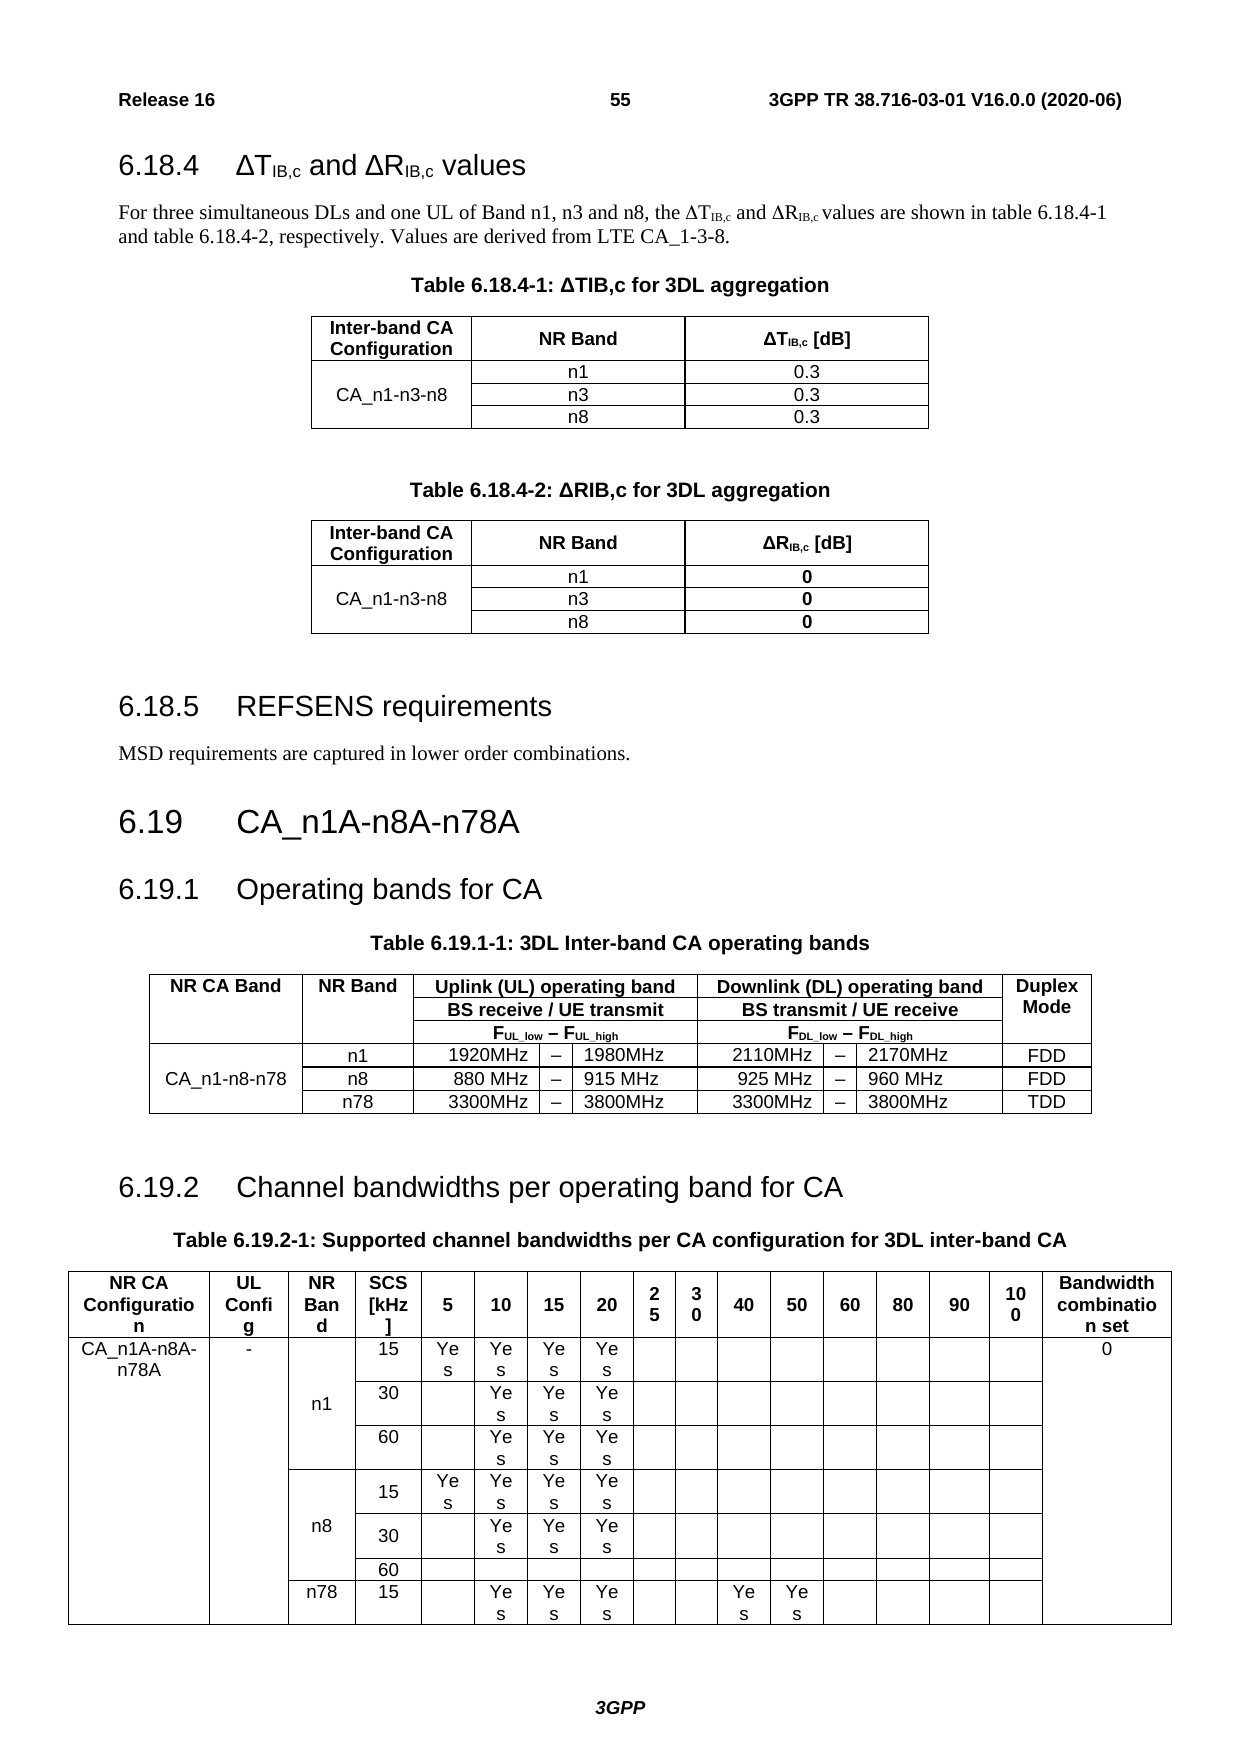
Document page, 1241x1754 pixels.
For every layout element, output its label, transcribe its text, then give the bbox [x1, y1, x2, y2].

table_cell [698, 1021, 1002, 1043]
subtitle 6.19 CA_n1A-n8A-n78A [118, 803, 1122, 841]
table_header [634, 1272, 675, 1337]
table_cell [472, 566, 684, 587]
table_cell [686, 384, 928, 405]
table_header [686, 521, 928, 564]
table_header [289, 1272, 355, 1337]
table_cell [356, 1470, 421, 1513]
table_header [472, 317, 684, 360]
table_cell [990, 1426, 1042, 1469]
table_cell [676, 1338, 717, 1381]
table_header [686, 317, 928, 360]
text Table 6.19.1-1: 3DL Inter-band CA operating bands [118, 931, 1122, 955]
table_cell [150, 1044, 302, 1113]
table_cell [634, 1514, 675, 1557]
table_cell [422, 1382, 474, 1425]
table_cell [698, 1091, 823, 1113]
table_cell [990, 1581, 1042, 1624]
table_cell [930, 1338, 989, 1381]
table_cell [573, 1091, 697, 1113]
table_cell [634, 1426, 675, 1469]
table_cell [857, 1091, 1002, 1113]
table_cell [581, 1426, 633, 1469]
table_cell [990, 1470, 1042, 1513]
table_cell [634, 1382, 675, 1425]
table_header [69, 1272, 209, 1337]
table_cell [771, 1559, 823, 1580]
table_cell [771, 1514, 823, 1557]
subtitle 6.19.2 Channel bandwidths per operating band for CA [118, 1170, 1122, 1203]
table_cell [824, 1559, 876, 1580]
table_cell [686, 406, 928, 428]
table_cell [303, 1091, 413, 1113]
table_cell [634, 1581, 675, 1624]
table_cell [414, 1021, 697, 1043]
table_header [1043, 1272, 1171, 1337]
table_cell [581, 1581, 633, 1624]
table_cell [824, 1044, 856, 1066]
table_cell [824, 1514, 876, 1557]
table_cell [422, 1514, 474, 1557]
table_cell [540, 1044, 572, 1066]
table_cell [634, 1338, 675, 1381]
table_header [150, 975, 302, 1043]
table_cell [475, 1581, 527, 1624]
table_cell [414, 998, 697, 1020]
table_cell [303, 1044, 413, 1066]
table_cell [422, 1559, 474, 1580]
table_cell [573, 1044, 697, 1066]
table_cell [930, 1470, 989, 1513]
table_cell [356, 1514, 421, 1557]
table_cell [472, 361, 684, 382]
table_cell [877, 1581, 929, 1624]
subtitle 6.18.4 ∆TIB,c and ∆RIB,c values [118, 147, 1122, 181]
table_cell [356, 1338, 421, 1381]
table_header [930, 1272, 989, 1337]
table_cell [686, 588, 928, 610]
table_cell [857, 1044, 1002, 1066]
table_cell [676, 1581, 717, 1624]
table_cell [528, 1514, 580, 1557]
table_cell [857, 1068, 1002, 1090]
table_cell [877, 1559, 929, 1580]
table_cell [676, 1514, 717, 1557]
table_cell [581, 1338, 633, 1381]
text Table 6.19.2-1: Supported channel bandwidths per CA configuration for 3DL inter-band CA [118, 1228, 1122, 1252]
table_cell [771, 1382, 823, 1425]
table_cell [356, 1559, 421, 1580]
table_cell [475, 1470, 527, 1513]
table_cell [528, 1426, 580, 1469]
subtitle 6.19.1 Operating bands for CA [118, 872, 1122, 906]
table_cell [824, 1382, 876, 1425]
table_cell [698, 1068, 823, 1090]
text For three simultaneous DLs and one UL of Band n1, n3 and n8, the TIB,c and RIB,c values are shown in table 6.18.4-1 and table 6.18.4-2, respectively. Values are derived from LTE CA_1-3-8. [118, 200, 1122, 248]
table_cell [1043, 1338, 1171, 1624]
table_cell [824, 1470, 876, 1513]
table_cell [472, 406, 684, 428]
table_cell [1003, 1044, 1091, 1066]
text Table 6.18.4-2: ΔRIB,c for 3DL aggregation [118, 478, 1122, 502]
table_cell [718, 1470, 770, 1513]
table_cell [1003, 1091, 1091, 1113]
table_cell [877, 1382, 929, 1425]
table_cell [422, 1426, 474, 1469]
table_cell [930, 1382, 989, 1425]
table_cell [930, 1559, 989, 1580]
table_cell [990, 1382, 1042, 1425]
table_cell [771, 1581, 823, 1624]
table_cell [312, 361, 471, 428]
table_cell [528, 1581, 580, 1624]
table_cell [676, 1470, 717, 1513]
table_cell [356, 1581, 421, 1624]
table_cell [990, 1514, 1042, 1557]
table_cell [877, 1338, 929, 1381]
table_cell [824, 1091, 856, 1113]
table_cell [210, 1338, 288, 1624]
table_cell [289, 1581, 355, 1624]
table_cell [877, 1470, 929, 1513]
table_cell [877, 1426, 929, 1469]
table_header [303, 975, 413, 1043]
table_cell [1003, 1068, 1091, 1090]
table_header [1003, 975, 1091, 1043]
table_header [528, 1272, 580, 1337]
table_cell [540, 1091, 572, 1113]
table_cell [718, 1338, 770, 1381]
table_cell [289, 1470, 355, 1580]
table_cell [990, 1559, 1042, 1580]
text Table 6.18.4-1: ΔTIB,c for 3DL aggregation [118, 273, 1122, 297]
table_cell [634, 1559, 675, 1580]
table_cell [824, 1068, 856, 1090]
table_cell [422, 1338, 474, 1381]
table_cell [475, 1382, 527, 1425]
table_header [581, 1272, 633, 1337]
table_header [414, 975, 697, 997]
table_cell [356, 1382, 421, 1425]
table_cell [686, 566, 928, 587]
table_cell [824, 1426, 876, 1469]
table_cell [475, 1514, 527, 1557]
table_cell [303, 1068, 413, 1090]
text MSD requirements are captured in lower order combinations. [118, 741, 1122, 765]
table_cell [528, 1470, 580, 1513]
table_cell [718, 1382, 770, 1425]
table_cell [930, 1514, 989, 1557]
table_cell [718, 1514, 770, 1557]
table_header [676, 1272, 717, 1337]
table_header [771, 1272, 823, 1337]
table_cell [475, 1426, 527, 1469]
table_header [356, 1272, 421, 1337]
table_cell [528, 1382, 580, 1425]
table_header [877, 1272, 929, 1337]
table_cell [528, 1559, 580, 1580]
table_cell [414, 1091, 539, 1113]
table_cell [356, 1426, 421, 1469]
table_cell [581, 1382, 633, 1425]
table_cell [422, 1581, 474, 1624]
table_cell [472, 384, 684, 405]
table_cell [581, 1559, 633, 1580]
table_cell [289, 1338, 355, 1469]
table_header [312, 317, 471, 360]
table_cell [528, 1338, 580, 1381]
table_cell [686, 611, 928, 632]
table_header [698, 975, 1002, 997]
subtitle 6.18.5 REFSENS requirements [118, 689, 1122, 722]
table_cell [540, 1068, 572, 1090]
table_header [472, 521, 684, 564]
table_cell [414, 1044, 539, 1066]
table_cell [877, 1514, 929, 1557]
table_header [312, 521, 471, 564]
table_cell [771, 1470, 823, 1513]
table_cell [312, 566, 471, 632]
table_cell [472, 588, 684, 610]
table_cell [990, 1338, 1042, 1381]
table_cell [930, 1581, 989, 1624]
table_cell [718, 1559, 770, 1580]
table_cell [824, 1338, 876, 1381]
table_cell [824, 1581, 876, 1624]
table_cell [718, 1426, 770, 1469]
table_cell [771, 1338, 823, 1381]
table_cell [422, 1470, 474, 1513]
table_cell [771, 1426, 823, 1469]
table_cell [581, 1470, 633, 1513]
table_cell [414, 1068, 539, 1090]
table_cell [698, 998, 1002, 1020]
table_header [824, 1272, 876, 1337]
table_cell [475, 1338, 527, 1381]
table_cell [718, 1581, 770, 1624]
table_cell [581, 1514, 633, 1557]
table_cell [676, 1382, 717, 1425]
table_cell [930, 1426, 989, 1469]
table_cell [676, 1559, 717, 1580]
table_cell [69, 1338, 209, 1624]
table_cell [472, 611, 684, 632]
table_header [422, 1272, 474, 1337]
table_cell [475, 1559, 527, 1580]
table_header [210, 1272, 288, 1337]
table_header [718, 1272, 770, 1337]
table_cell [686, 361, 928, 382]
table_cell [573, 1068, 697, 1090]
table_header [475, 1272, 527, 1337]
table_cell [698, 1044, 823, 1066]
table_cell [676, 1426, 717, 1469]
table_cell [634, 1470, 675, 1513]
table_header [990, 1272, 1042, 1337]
